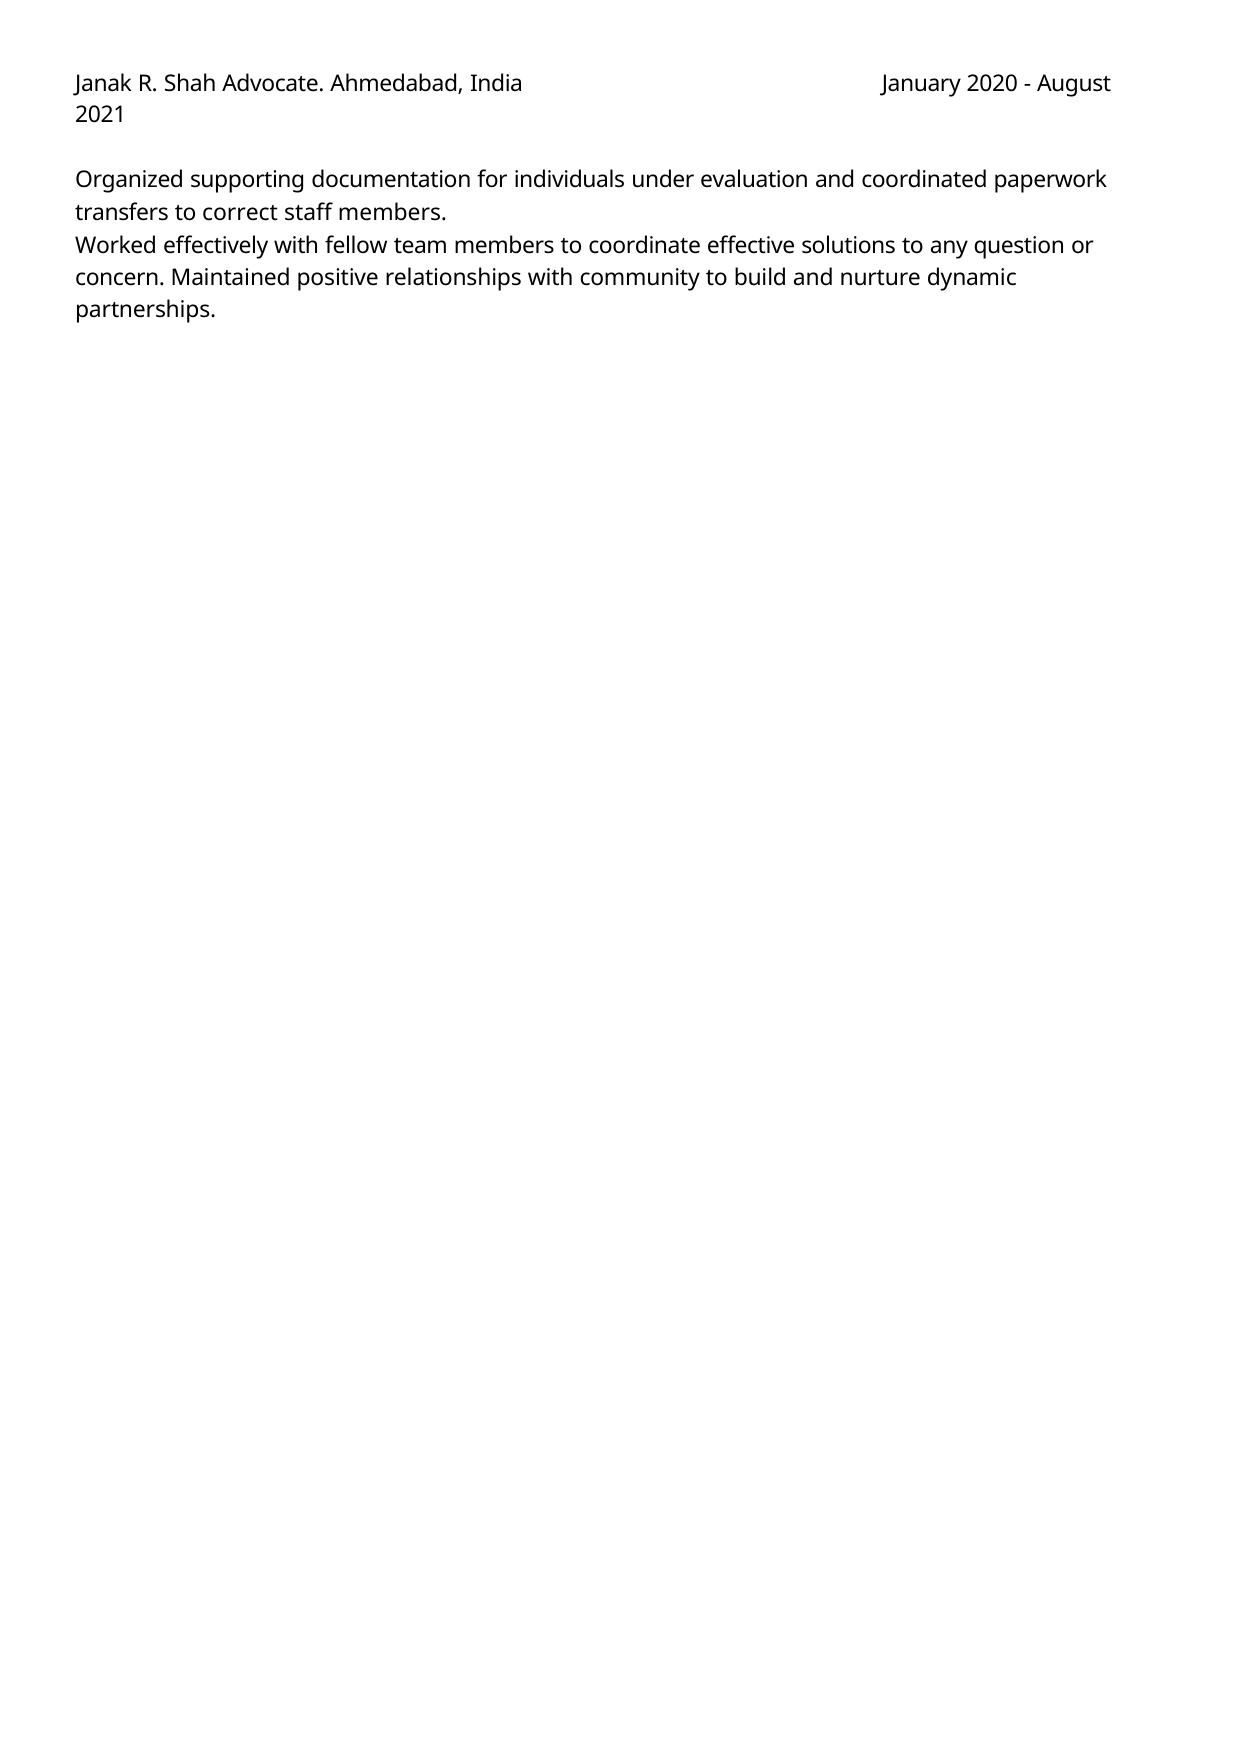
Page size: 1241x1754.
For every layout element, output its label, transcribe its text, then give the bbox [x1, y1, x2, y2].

text Worked effectively with fellow team members to coordinate effective solutions to any question or concern. Maintained positive relationships with community to build and nurture dynamic partnerships. [75, 229, 1152, 324]
text Janak R. Shah Advocate. Ahmedabad, India January 2020 - August 2021 [75, 67, 1165, 129]
text Organized supporting documentation for individuals under evaluation and coordinated paperwork transfers to correct staff members. [75, 163, 1165, 227]
